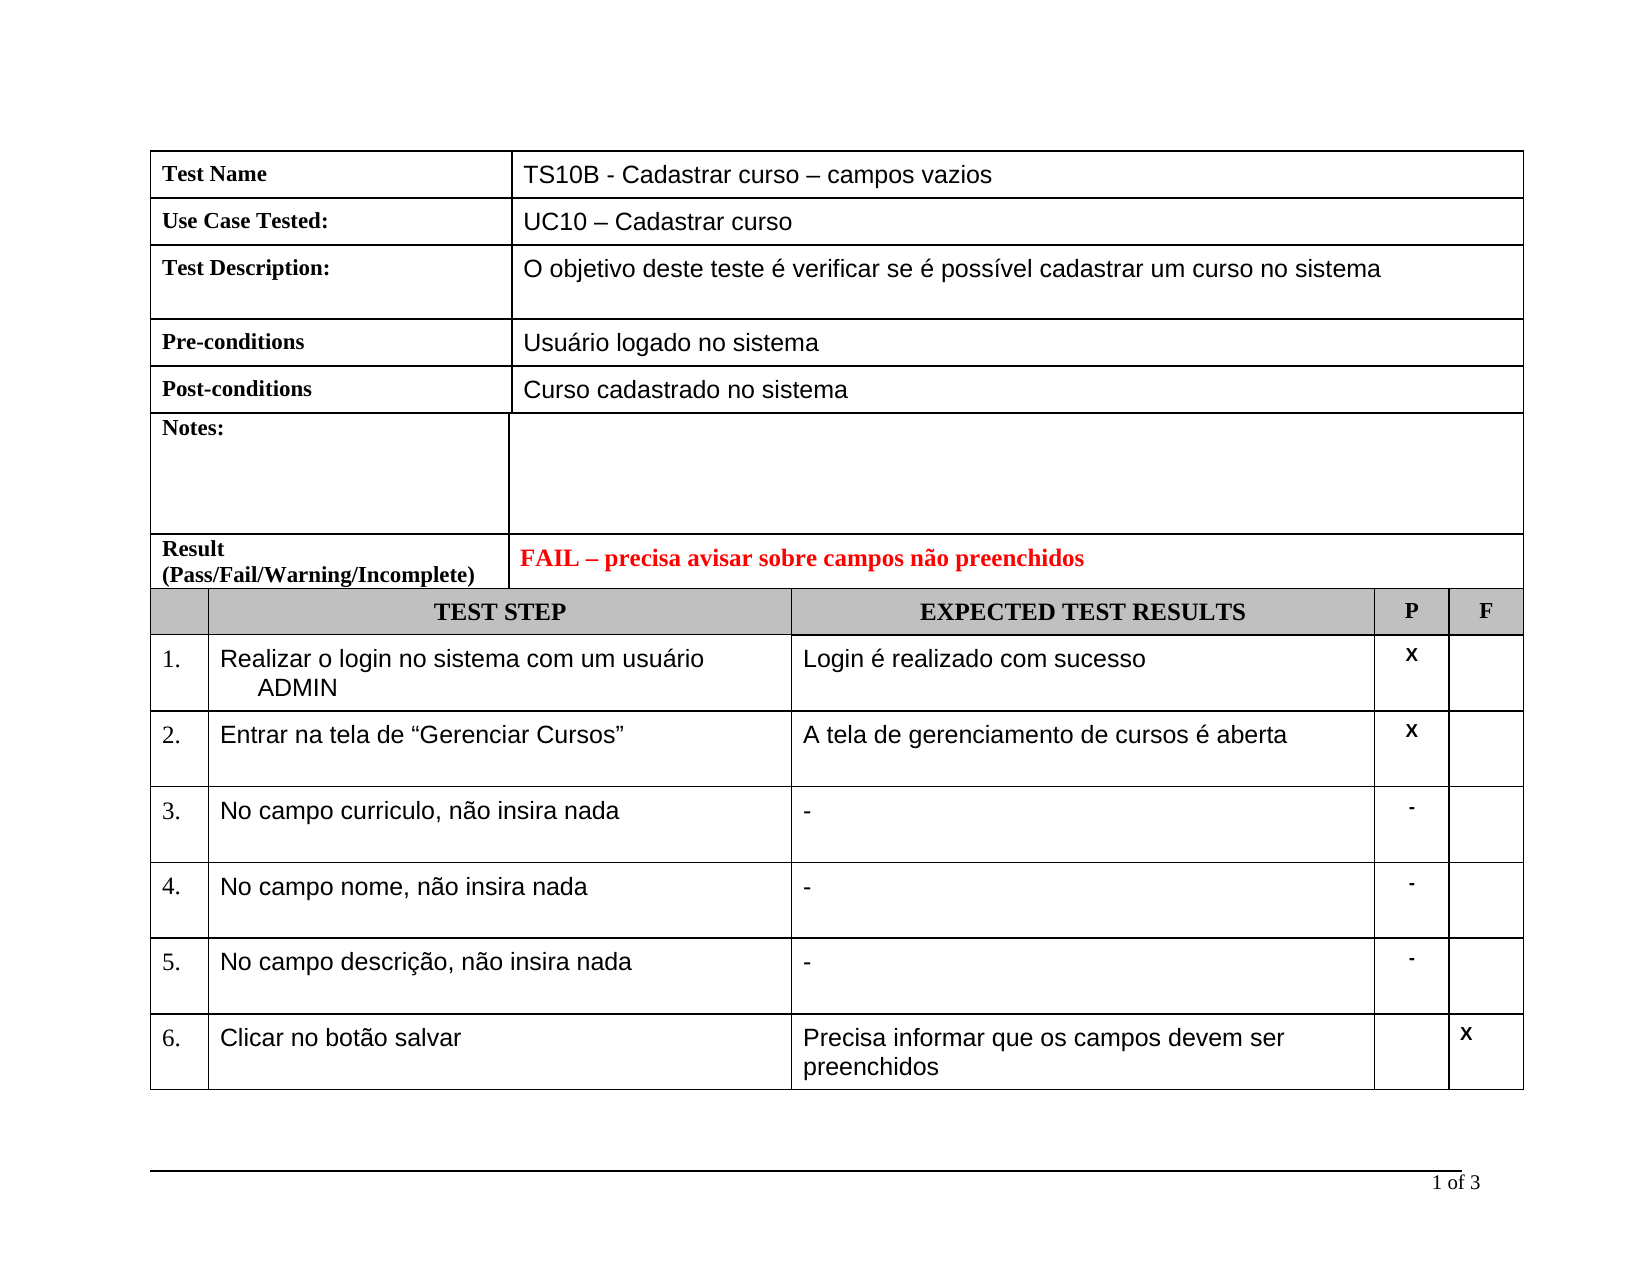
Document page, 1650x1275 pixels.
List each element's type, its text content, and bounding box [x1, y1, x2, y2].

table_cell No campo curriculo, não insira nada [209, 787, 791, 862]
table_cell X [1450, 1015, 1523, 1089]
table_cell X [1375, 636, 1448, 710]
table_cell [151, 787, 208, 862]
table_cell Curso cadastrado no sistema [513, 367, 1523, 412]
table_cell No campo descrição, não insira nada [209, 939, 791, 1013]
table_cell Notes: [151, 414, 508, 533]
table_cell Post-conditions [151, 367, 511, 412]
table_cell Clicar no botão salvar [209, 1015, 791, 1089]
table_cell - [1375, 939, 1448, 1013]
table_cell [510, 414, 1523, 533]
table_cell - [792, 787, 1374, 862]
table_cell FAIL – precisa avisar sobre campos não preenchidos [510, 535, 1523, 587]
table_cell No campo nome, não insira nada [209, 863, 791, 937]
table_cell A tela de gerenciamento de cursos é aberta [792, 712, 1374, 786]
table_cell [1450, 939, 1523, 1013]
table_cell [1450, 787, 1523, 862]
table_cell [1450, 712, 1523, 786]
table_cell Precisa informar que os campos devem ser preenchidos [792, 1015, 1374, 1089]
table_cell - [1375, 787, 1448, 862]
table_cell O objetivo deste teste é verificar se é possível cadastrar um curso no sistema [513, 246, 1523, 318]
table_cell Test Description: [151, 246, 511, 318]
table_cell - [792, 863, 1374, 937]
table_cell Pre-conditions [151, 320, 511, 365]
table_cell - [1375, 863, 1448, 937]
table_cell [151, 635, 208, 710]
table_cell Login é realizado com sucesso [792, 636, 1374, 710]
table_cell TEST STEP [209, 589, 791, 634]
table_cell [151, 939, 208, 1013]
table_cell F [1450, 589, 1523, 634]
table_cell [1450, 863, 1523, 937]
table_cell EXPECTED TEST RESULTS [792, 589, 1374, 634]
table_cell [151, 1015, 208, 1089]
table_cell X [1375, 712, 1448, 786]
table_cell [151, 589, 208, 634]
table_cell Result (Pass/Fail/Warning/Incomplete) [151, 535, 508, 587]
table_cell [151, 863, 208, 937]
table_cell UC10 – Cadastrar curso [513, 199, 1523, 244]
table_cell Realizar o login no sistema com um usuário ADMIN [209, 635, 791, 710]
table_header TS10B - Cadastrar curso – campos vazios [513, 152, 1523, 197]
table_cell - [792, 939, 1374, 1013]
table_header Test Name [151, 152, 511, 197]
table_cell [1450, 636, 1523, 710]
table_cell Entrar na tela de “Gerenciar Cursos” [209, 712, 791, 786]
table_cell [1375, 1015, 1448, 1089]
table_cell Use Case Tested: [151, 199, 511, 244]
table_cell Usuário logado no sistema [513, 320, 1523, 365]
table_cell [151, 712, 208, 786]
table_cell P [1375, 589, 1448, 634]
